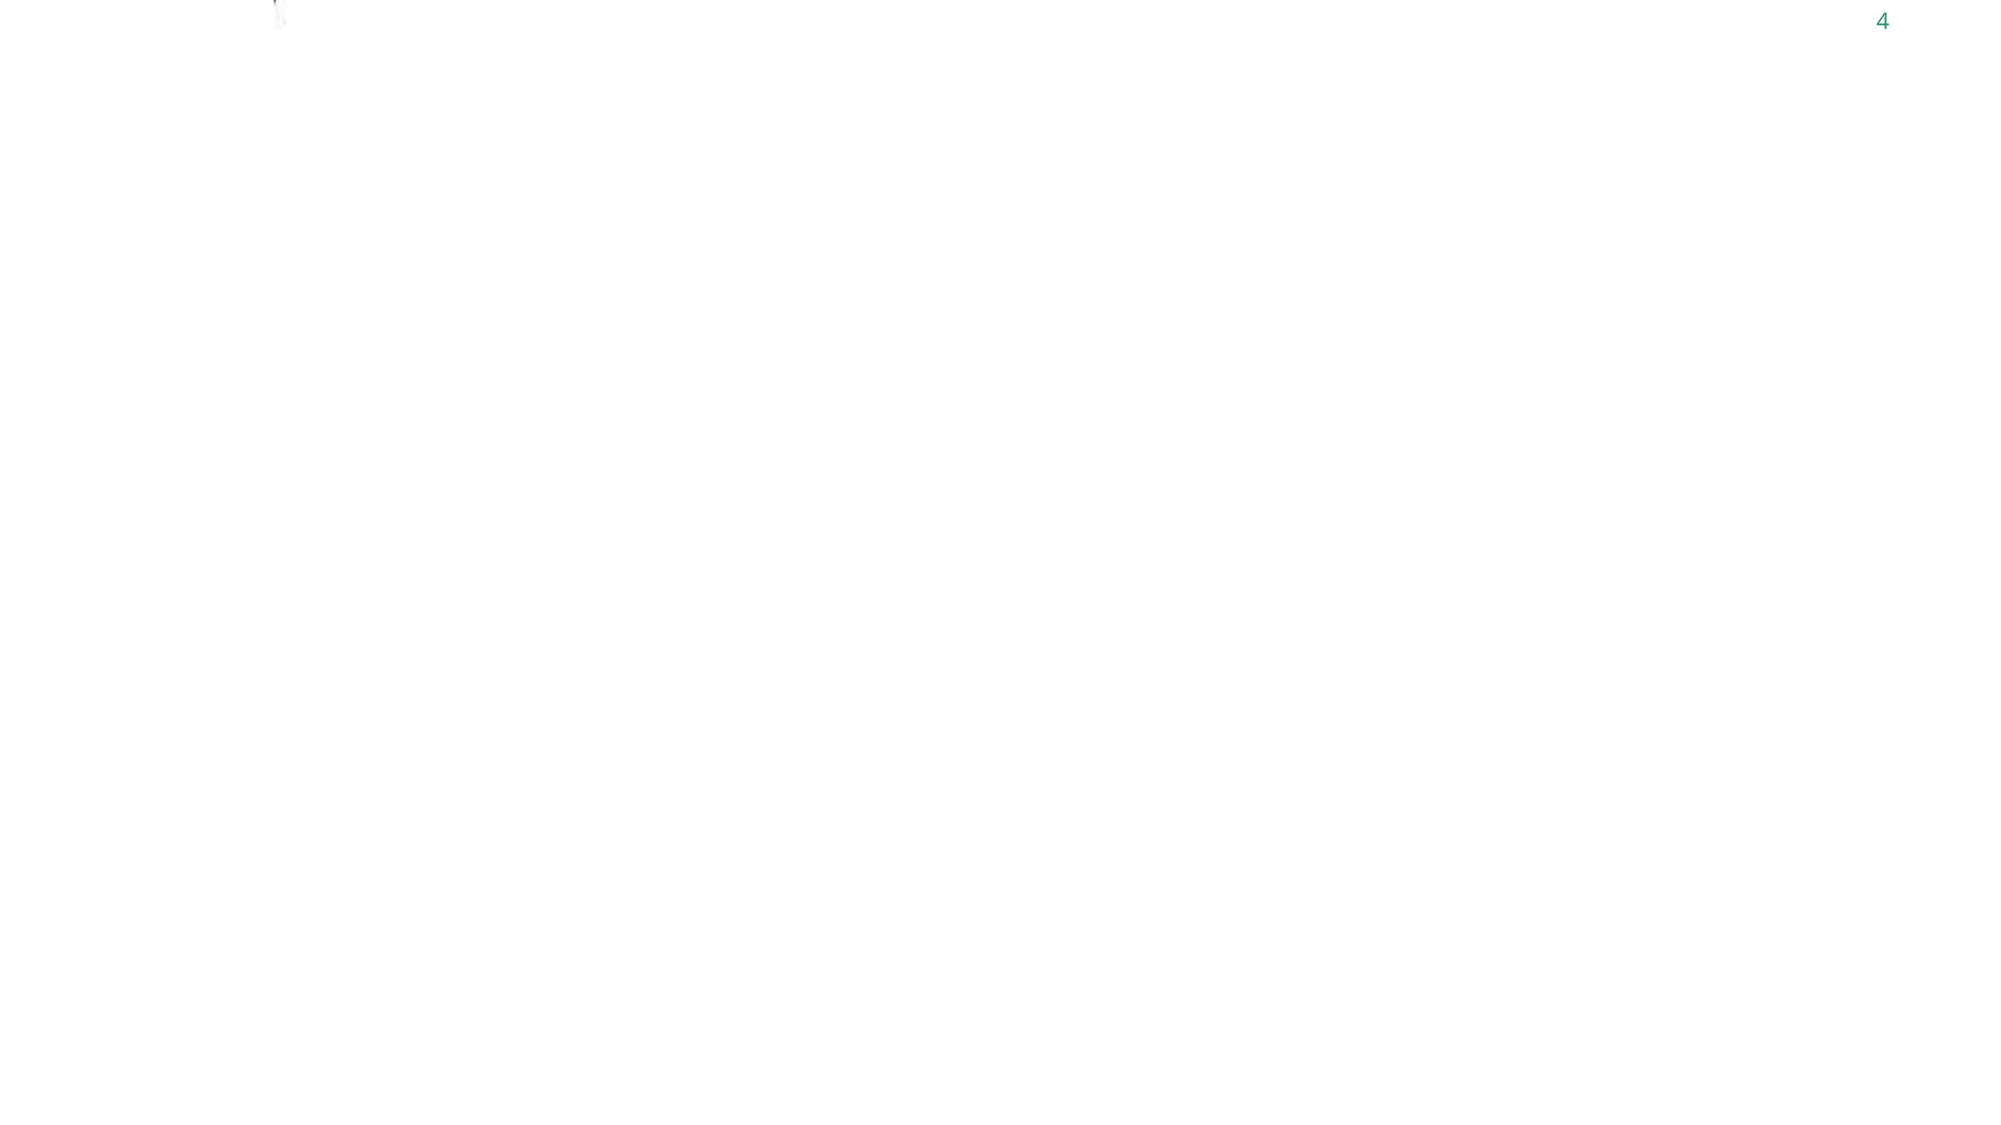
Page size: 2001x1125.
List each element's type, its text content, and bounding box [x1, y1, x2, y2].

text 4 [273, 0, 1894, 36]
picture [273, 0, 286, 30]
